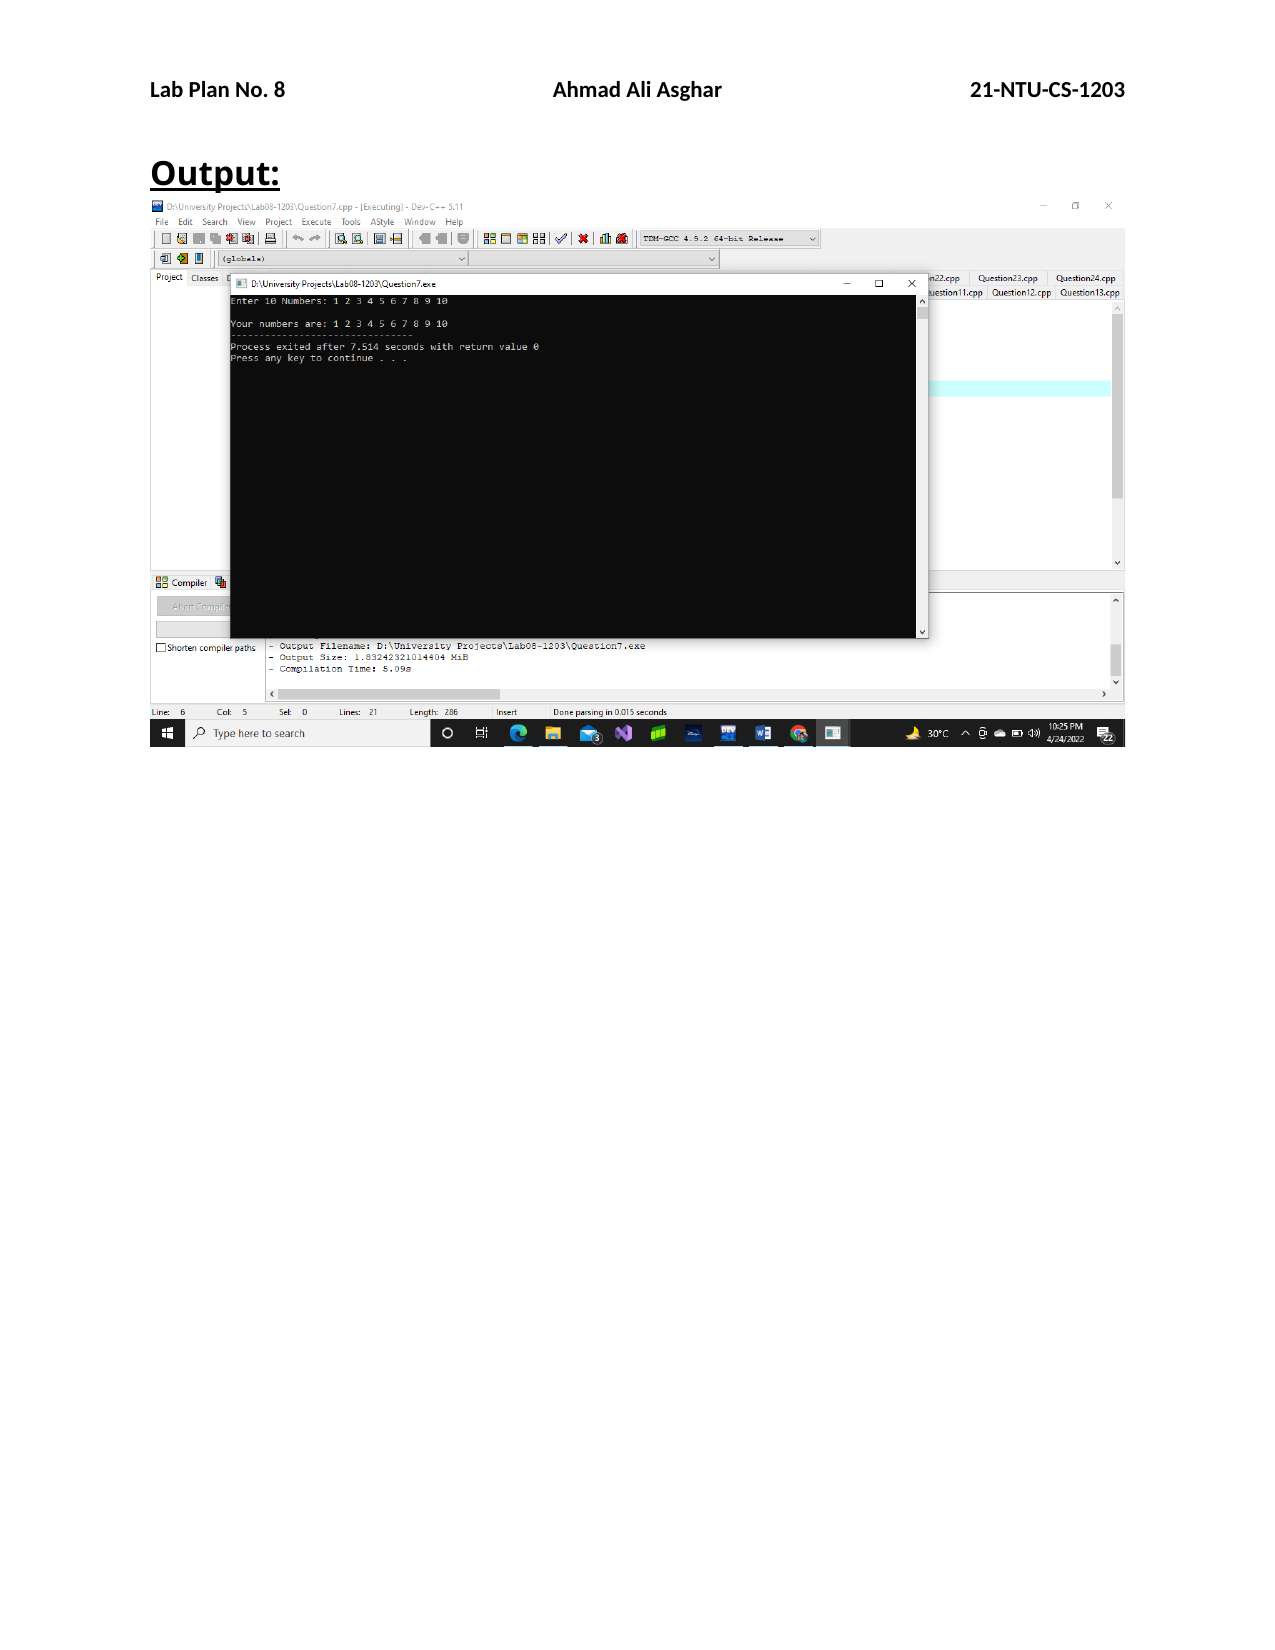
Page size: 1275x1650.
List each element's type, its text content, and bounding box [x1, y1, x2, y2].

subtitle Output: [150, 150, 1125, 195]
picture [150, 198, 1125, 747]
